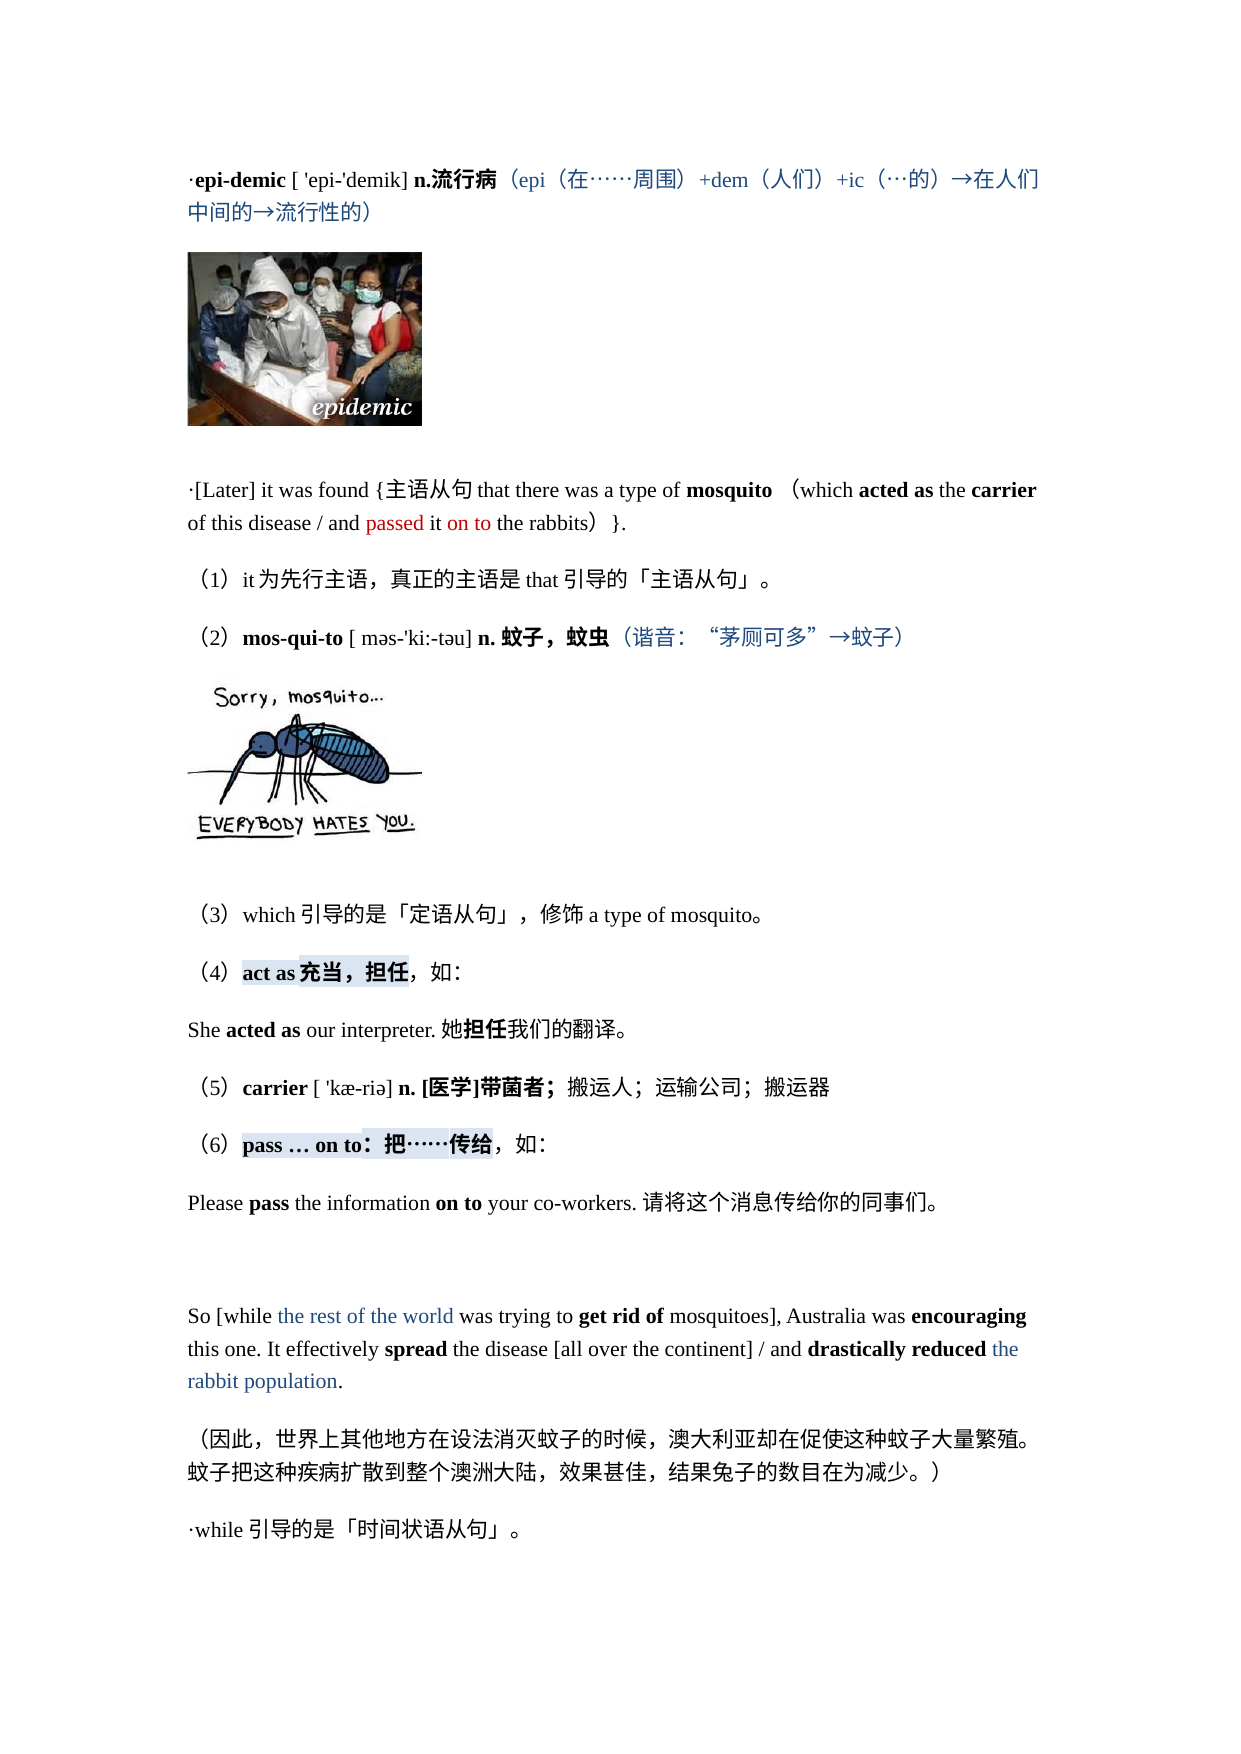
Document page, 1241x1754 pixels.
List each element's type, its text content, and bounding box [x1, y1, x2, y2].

picture [187, 677, 422, 847]
text Please pass the information on to your co-workers. 请将这个消息传给你的同事们。 [187, 1184, 1053, 1217]
text ·while引导的是「时间状语从句」。 [187, 1512, 1053, 1544]
text So [while the rest of the world was trying to get rid of mosquitoes], Australia was encouraging this one. It effectively spread the disease [all over the continent] / and drastically reduced the rabbit population. [187, 1299, 1053, 1397]
text She acted as our interpreter. 她担任我们的翻译。 [187, 1012, 1053, 1044]
text （因此，世界上其他地方在设法消灭蚊子的时候，澳大利亚却在促使这种蚊子大量繁殖。蚊子把这种疾病扩散到整个澳洲大陆，效果甚佳，结果兔子的数目在为减少。） [187, 1422, 1053, 1487]
text ·epi-demic [ 'epi-'demik] n.流行病（epi（在……周围）+dem（人们）+ic（…的）→在人们中间的→流行性的） [187, 162, 1053, 227]
text （5）carrier [ 'kæ-riә] n. [医学]带菌者；搬运人；运输公司；搬运器 [187, 1069, 1053, 1102]
text （3）which引导的是「定语从句」，修饰a type of mosquito。 [187, 897, 1053, 929]
text ·[Later] it was found {主语从句that there was a type of mosquito （which acted as the carrier of this disease / and passed it on to the rabbits）}. [187, 472, 1053, 537]
text （1）it为先行主语，真正的主语是that引导的「主语从句」。 [187, 562, 1053, 594]
text （6）pass … on to：把……传给，如： [187, 1127, 1053, 1159]
text （2）mos-qui-to [ mәs-'ki:-tәu] n. 蚊子，蚊虫（谐音：“茅厕可多”→蚊子） [187, 619, 1053, 652]
text （4）act as充当，担任，如： [187, 954, 1053, 987]
picture [187, 252, 422, 426]
